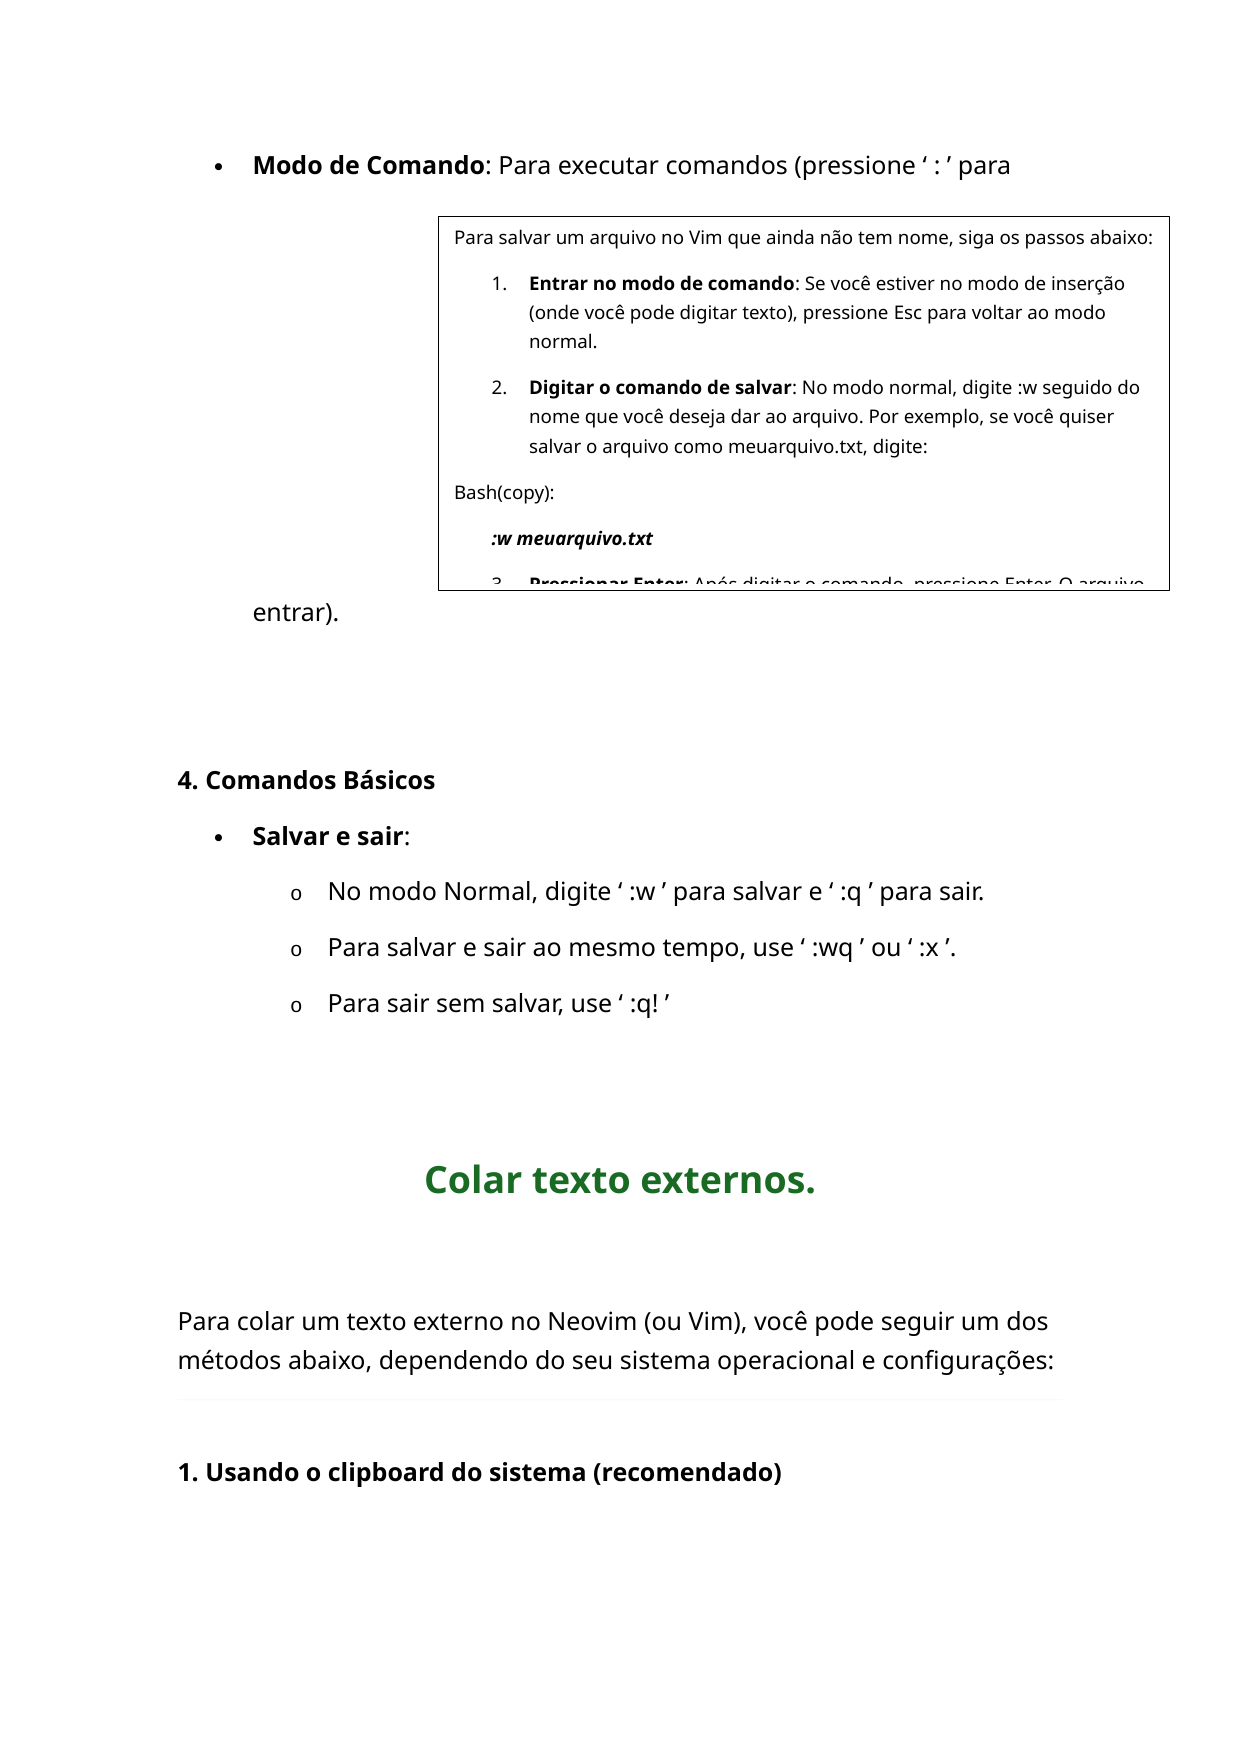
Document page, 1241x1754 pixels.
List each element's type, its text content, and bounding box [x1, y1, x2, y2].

text 1. Usando o clipboard do sistema (recomendado) [177, 1455, 1063, 1489]
text Para colar um texto externo no Neovim (ou Vim), você pode seguir um dos métodos abaixo, dependendo do seu sistema operacional e configurações: [177, 1304, 1063, 1377]
list Salvar e sair: [215, 818, 1063, 852]
list Para sair sem salvar, use ‘ :q! ’ [290, 986, 1063, 1020]
list Para salvar e sair ao mesmo tempo, use ‘ :wq ’ ou ‘ :x ’. [290, 930, 1063, 964]
list Modo de Comando: Para executar comandos (pressione ‘ : ’ para entrar). [215, 148, 1063, 629]
list No modo Normal, digite ‘ :w ’ para salvar e ‘ :q ’ para sair. [290, 874, 1063, 908]
text 4. Comandos Básicos [177, 762, 1063, 796]
text Colar texto externos. [177, 1153, 1063, 1204]
